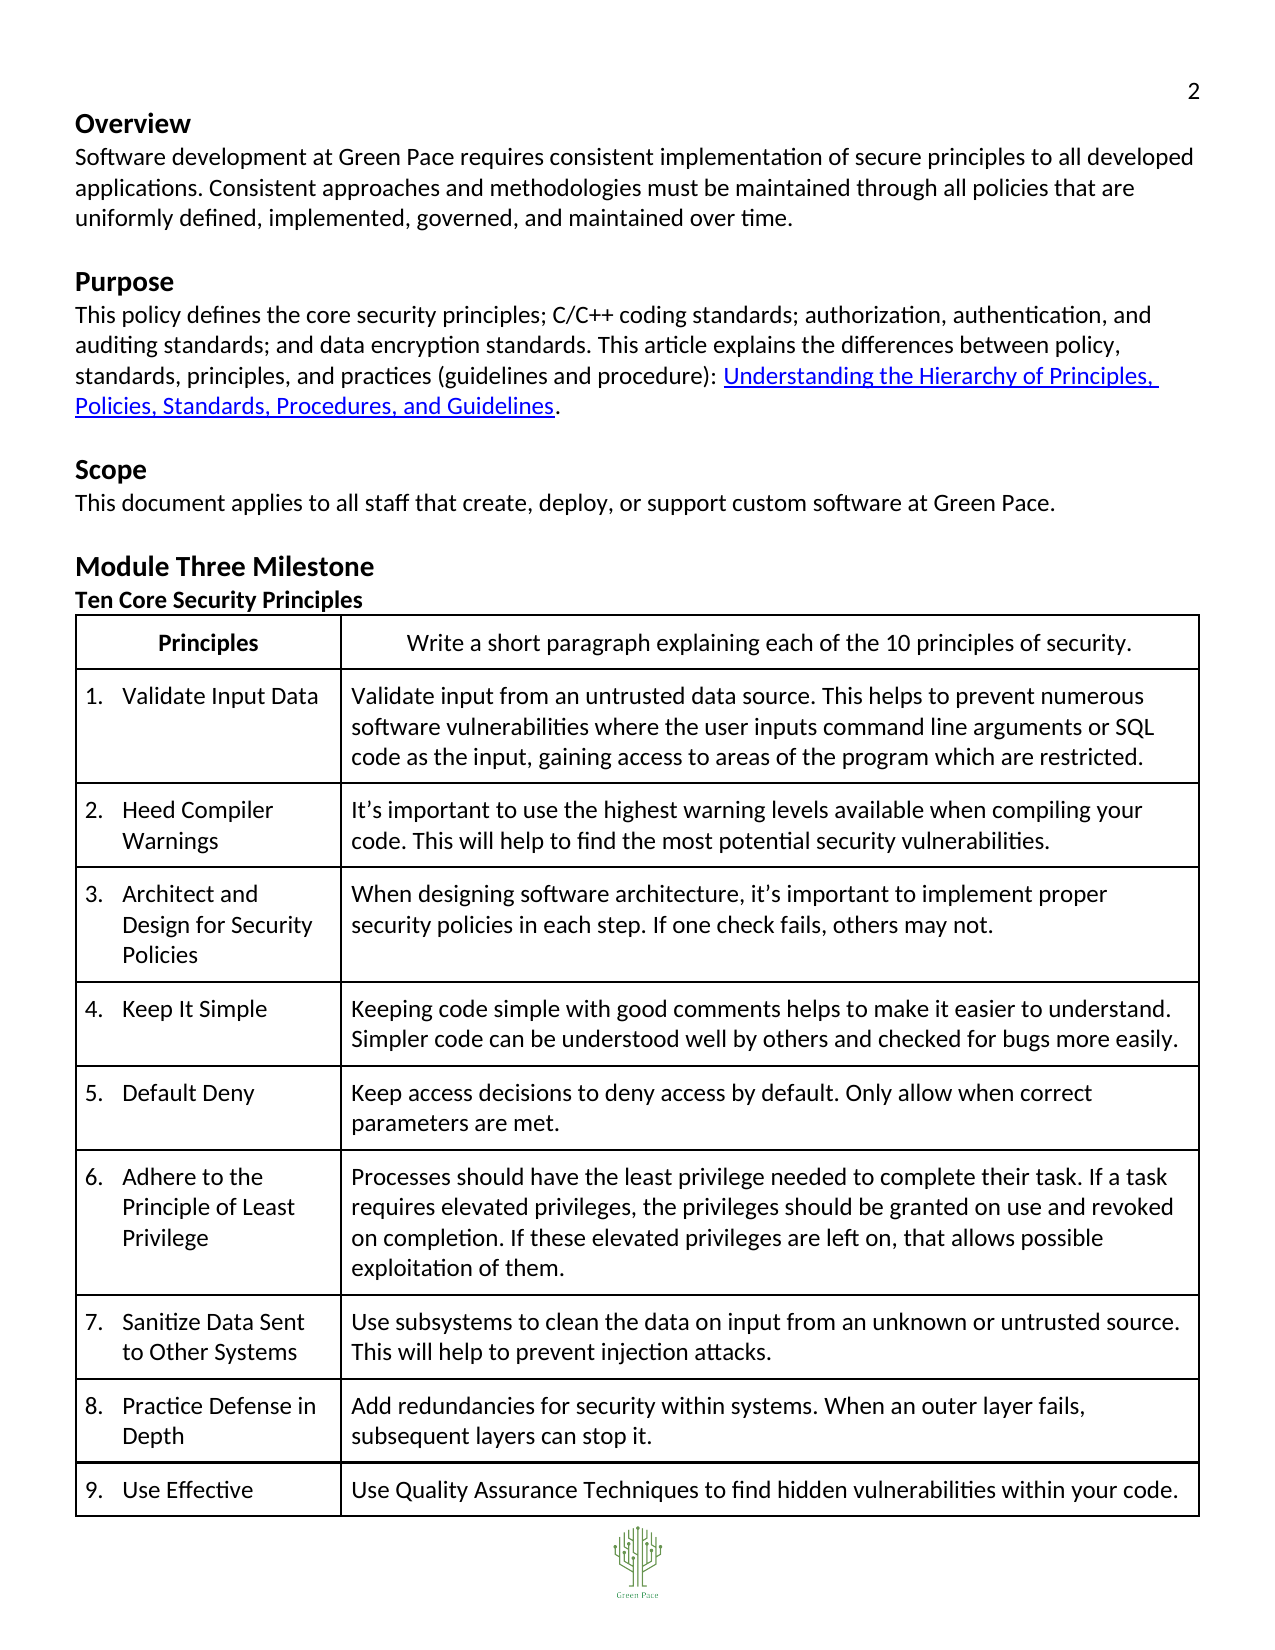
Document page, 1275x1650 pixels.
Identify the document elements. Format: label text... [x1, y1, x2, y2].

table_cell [77, 1464, 340, 1515]
text This policy defines the core security principles; C/C++ coding standards; authorization, authentication, and auditing standards; and data encryption standards. This article explains the differences between policy, standards, principles, and practices (guidelines and procedure): Understanding the Hierarchy of Principles, Policies, Standards, Procedures, and Guidelines. [75, 299, 1200, 421]
table_cell Default Deny [77, 1067, 340, 1148]
table_cell Validate Input Data [77, 670, 340, 782]
table_cell Use subsystems to clean the data on input from an unknown or untrusted source. This will help to prevent injection attacks. [342, 1296, 1198, 1377]
table_cell Sanitize Data Sent to Other Systems [77, 1296, 340, 1377]
table_cell Architect and Design for Security Policies [77, 868, 340, 981]
table_cell Keep It Simple [77, 983, 340, 1064]
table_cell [342, 1464, 1198, 1515]
picture [605, 1521, 670, 1606]
subtitle Scope [75, 451, 1200, 487]
subtitle Overview [75, 106, 1200, 141]
text This document applies to all staff that create, deploy, or support custom software at Green Pace. [75, 487, 1200, 518]
table_header Principles [77, 616, 340, 668]
subtitle Module Three Milestone [75, 548, 1200, 584]
text Software development at Green Pace requires consistent implementation of secure principles to all developed applications. Consistent approaches and methodologies must be maintained through all policies that are uniformly defined, implemented, governed, and maintained over time. [75, 141, 1200, 233]
table_cell It’s important to use the highest warning levels available when compiling your code. This will help to find the most potential security vulnerabilities. [342, 784, 1198, 866]
table_cell Heed Compiler Warnings [77, 784, 340, 866]
table_cell Adhere to the Principle of Least Privilege [77, 1151, 340, 1293]
subtitle Ten Core Security Principles [75, 584, 1200, 614]
table_cell When designing software architecture, it’s important to implement proper security policies in each step. If one check fails, others may not. [342, 868, 1198, 981]
table_cell Practice Defense in Depth [77, 1380, 340, 1461]
table_cell Processes should have the least privilege needed to complete their task. If a task requires elevated privileges, the privileges should be granted on use and revoked on completion. If these elevated privileges are left on, that allows possible exploitation of them. [342, 1151, 1198, 1293]
subtitle Purpose [75, 263, 1200, 299]
table_cell Keeping code simple with good comments helps to make it easier to understand. Simpler code can be understood well by others and checked for bugs more easily. [342, 983, 1198, 1064]
table_cell Validate input from an untrusted data source. This helps to prevent numerous software vulnerabilities where the user inputs command line arguments or SQL code as the input, gaining access to areas of the program which are restricted. [342, 670, 1198, 782]
table_cell Add redundancies for security within systems. When an outer layer fails, subsequent layers can stop it. [342, 1380, 1198, 1461]
table_cell Keep access decisions to deny access by default. Only allow when correct parameters are met. [342, 1067, 1198, 1148]
table_header Write a short paragraph explaining each of the 10 principles of security. [342, 616, 1198, 668]
